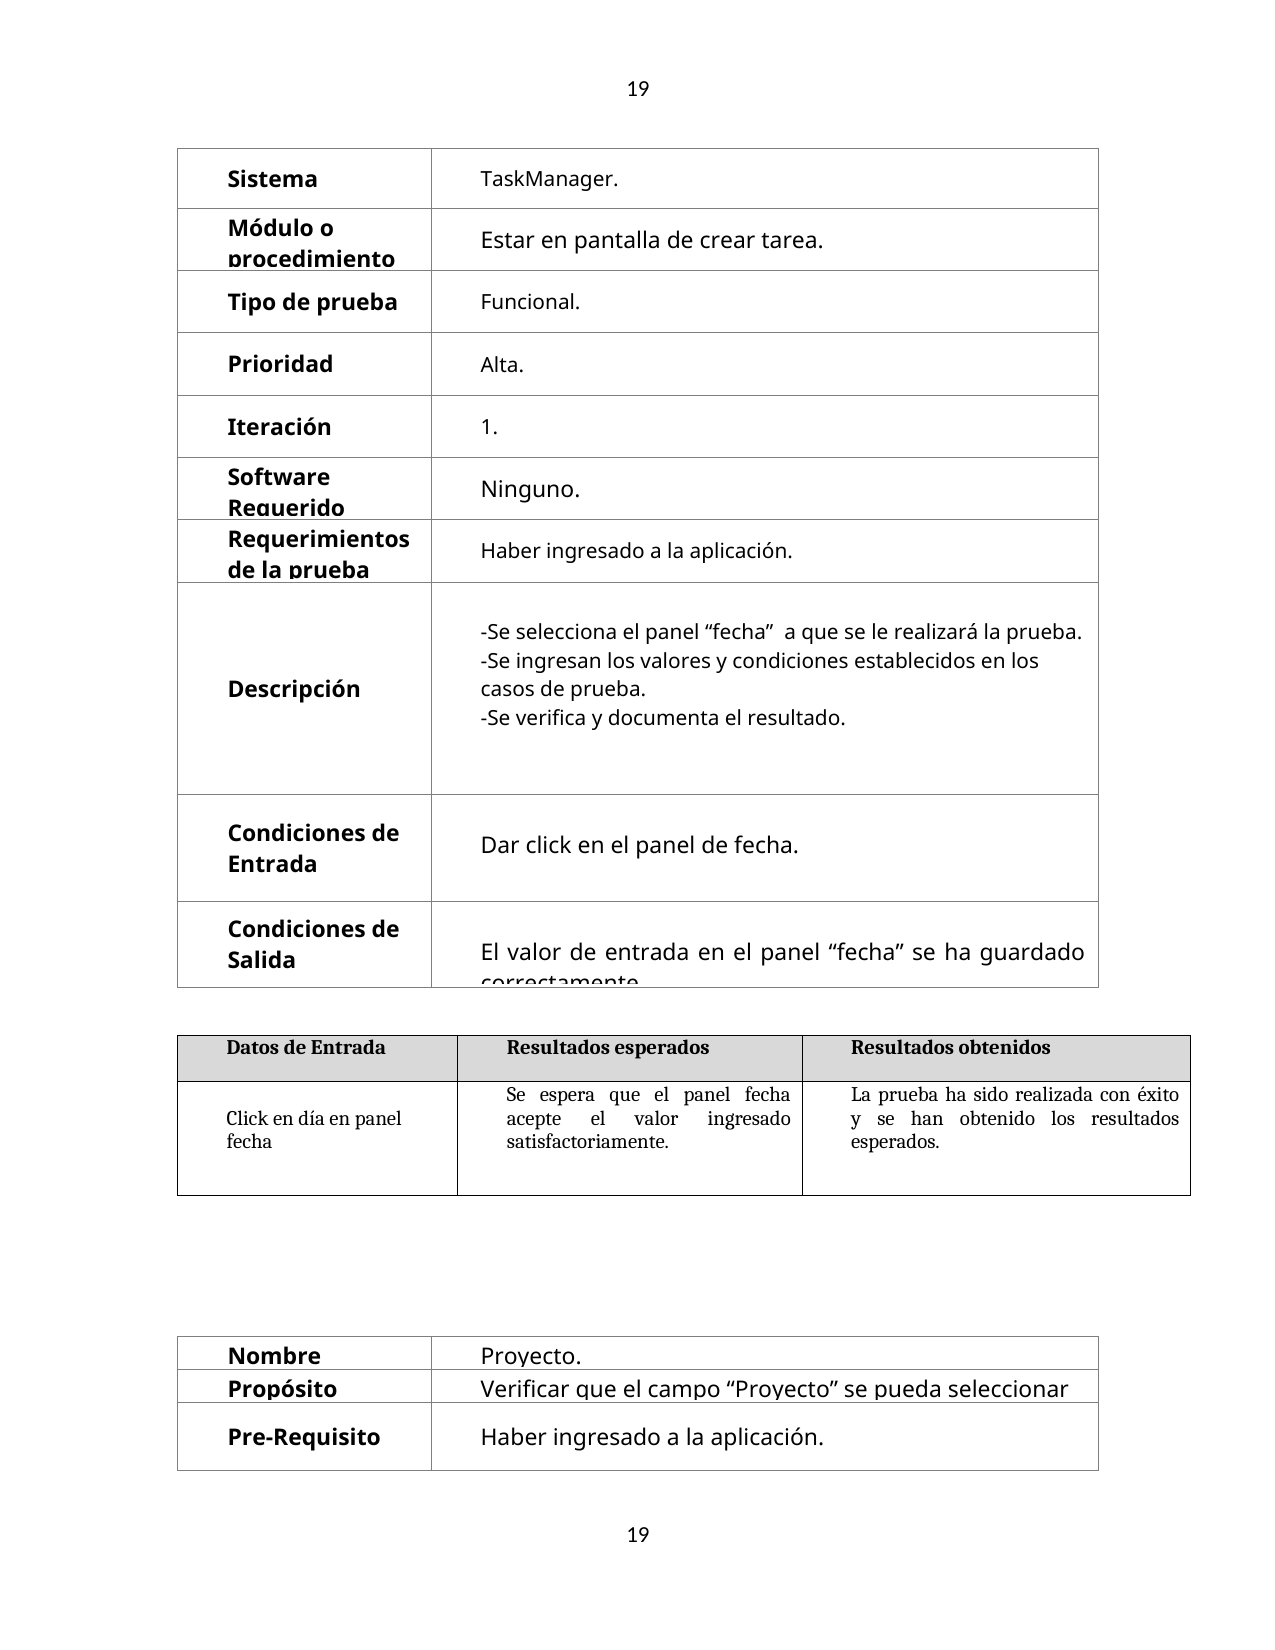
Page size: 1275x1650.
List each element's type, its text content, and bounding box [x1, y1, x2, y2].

table_cell 1. [432, 396, 1098, 457]
table_cell Funcional. [432, 271, 1098, 332]
table_cell Dar click en el panel de fecha. [432, 795, 1098, 901]
table_cell -Se selecciona el panel “fecha” a que se le realizará la prueba. -Se ingresan los valores y condiciones establecidos en los casos de prueba. -Se verifica y documenta el resultado. [432, 583, 1098, 794]
table_cell Alta. [432, 333, 1098, 394]
table_header Resultados esperados [458, 1036, 802, 1081]
table_cell Propósito [178, 1370, 431, 1402]
table_cell Tipo de prueba [178, 271, 431, 332]
table_cell Haber ingresado a la aplicación. [432, 1403, 1098, 1470]
table_header Nombre [178, 1337, 431, 1369]
table_header Resultados obtenidos [803, 1036, 1190, 1081]
table_cell Prioridad [178, 333, 431, 394]
table_cell TaskManager. [432, 149, 1098, 208]
table_cell Software Requerido [178, 458, 431, 519]
table_cell Condiciones de Entrada [178, 795, 431, 901]
table_cell Haber ingresado a la aplicación. [432, 520, 1098, 582]
table_cell La prueba ha sido realizada con éxito y se han obtenido los resultados esperados. [803, 1082, 1190, 1194]
table_cell Módulo o procedimiento [178, 209, 431, 270]
table_cell Descripción [178, 583, 431, 794]
table_cell Verificar que el campo “Proyecto” se pueda seleccionar un proyecto. [432, 1370, 1098, 1402]
table_cell Condiciones de Salida [178, 902, 431, 987]
table_cell Iteración [178, 396, 431, 457]
table_cell Se espera que el panel fecha acepte el valor ingresado satisfactoriamente. [458, 1082, 802, 1194]
table_cell Sistema [178, 149, 431, 208]
table_cell Ninguno. [432, 458, 1098, 519]
table_cell Requerimientos de la prueba [178, 520, 431, 582]
table_cell Estar en pantalla de crear tarea. [432, 209, 1098, 270]
table_header Datos de Entrada [178, 1036, 457, 1081]
table_cell Click en día en panel fecha [178, 1082, 457, 1194]
table_header Proyecto. [432, 1337, 1098, 1369]
table_cell Pre-Requisito [178, 1403, 431, 1470]
table_cell El valor de entrada en el panel “fecha” se ha guardado correctamente. [432, 902, 1098, 987]
